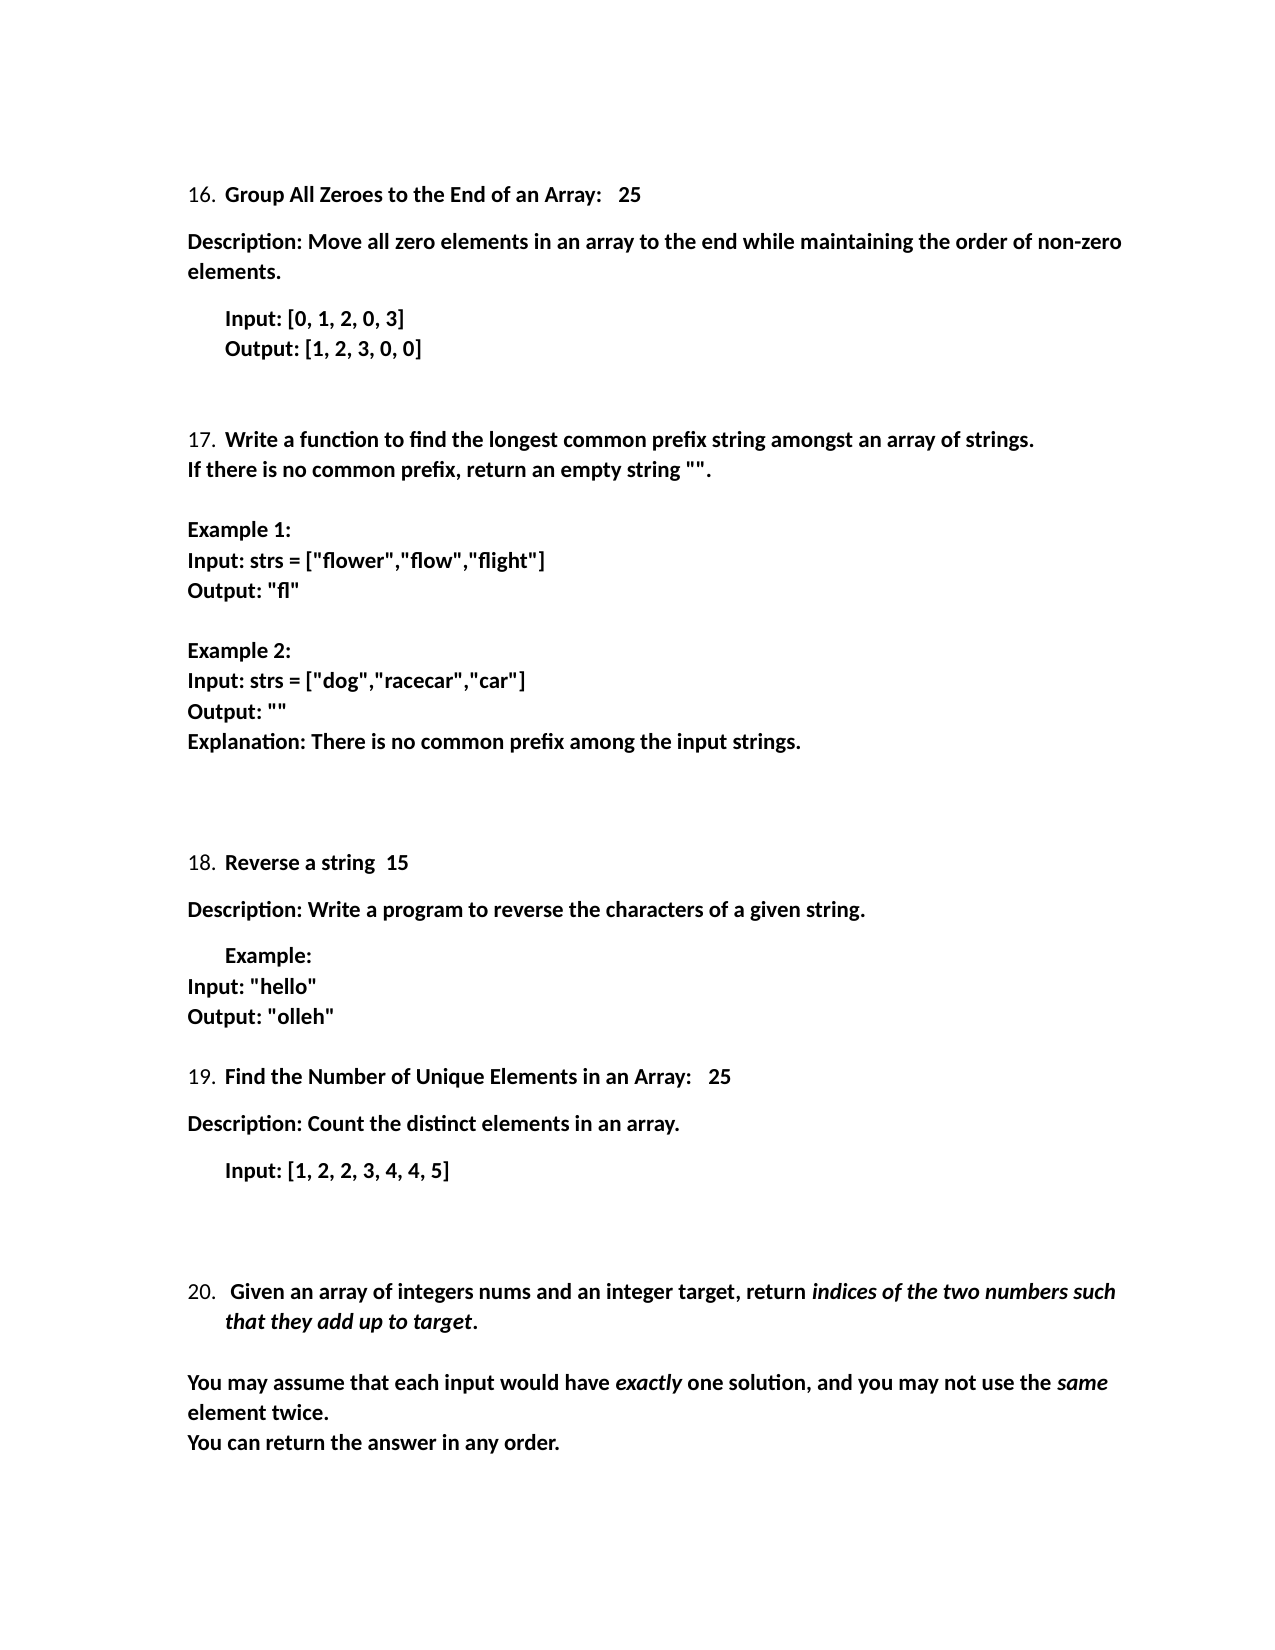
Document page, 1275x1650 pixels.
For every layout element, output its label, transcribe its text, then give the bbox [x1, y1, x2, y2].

list Input: "hello" [187, 972, 1125, 1000]
text Description: Write a program to reverse the characters of a given string. [187, 895, 1125, 923]
list Output: "olleh" [187, 1002, 1125, 1030]
list Input: [0, 1, 2, 0, 3] [225, 304, 1125, 332]
list Explanation: There is no common prefix among the input strings. [187, 727, 1125, 755]
list Input: strs = ["flower","flow","flight"] [187, 546, 1125, 574]
list Find the Number of Unique Elements in an Array: 25 [187, 1062, 1125, 1091]
list Group All Zeroes to the End of an Array: 25 [187, 180, 1125, 208]
list Write a function to find the longest common prefix string amongst an array of strings. [187, 425, 1125, 453]
text Description: Move all zero elements in an array to the end while maintaining the order of non-zero elements. [187, 227, 1125, 285]
list Example: [225, 942, 1125, 970]
list Example 1: [187, 516, 1125, 544]
list You can return the answer in any order. [187, 1428, 1125, 1456]
list Reverse a string 15 [187, 848, 1125, 876]
text Description: Count the distinct elements in an array. [187, 1109, 1125, 1137]
list Output: [1, 2, 3, 0, 0] [225, 334, 1125, 362]
list Example 2: [187, 636, 1125, 664]
list Output: "fl" [187, 576, 1125, 604]
list Given an array of integers nums and an integer target, return indices of the two numbers such that they add up to target. [187, 1277, 1125, 1335]
list Input: strs = ["dog","racecar","car"] [187, 667, 1125, 695]
list Output: "" [187, 697, 1125, 725]
list If there is no common prefix, return an empty string "". [187, 455, 1125, 483]
list Input: [1, 2, 2, 3, 4, 4, 5] [225, 1156, 1125, 1184]
list You may assume that each input would have exactly one solution, and you may not use the same element twice. [187, 1368, 1125, 1426]
